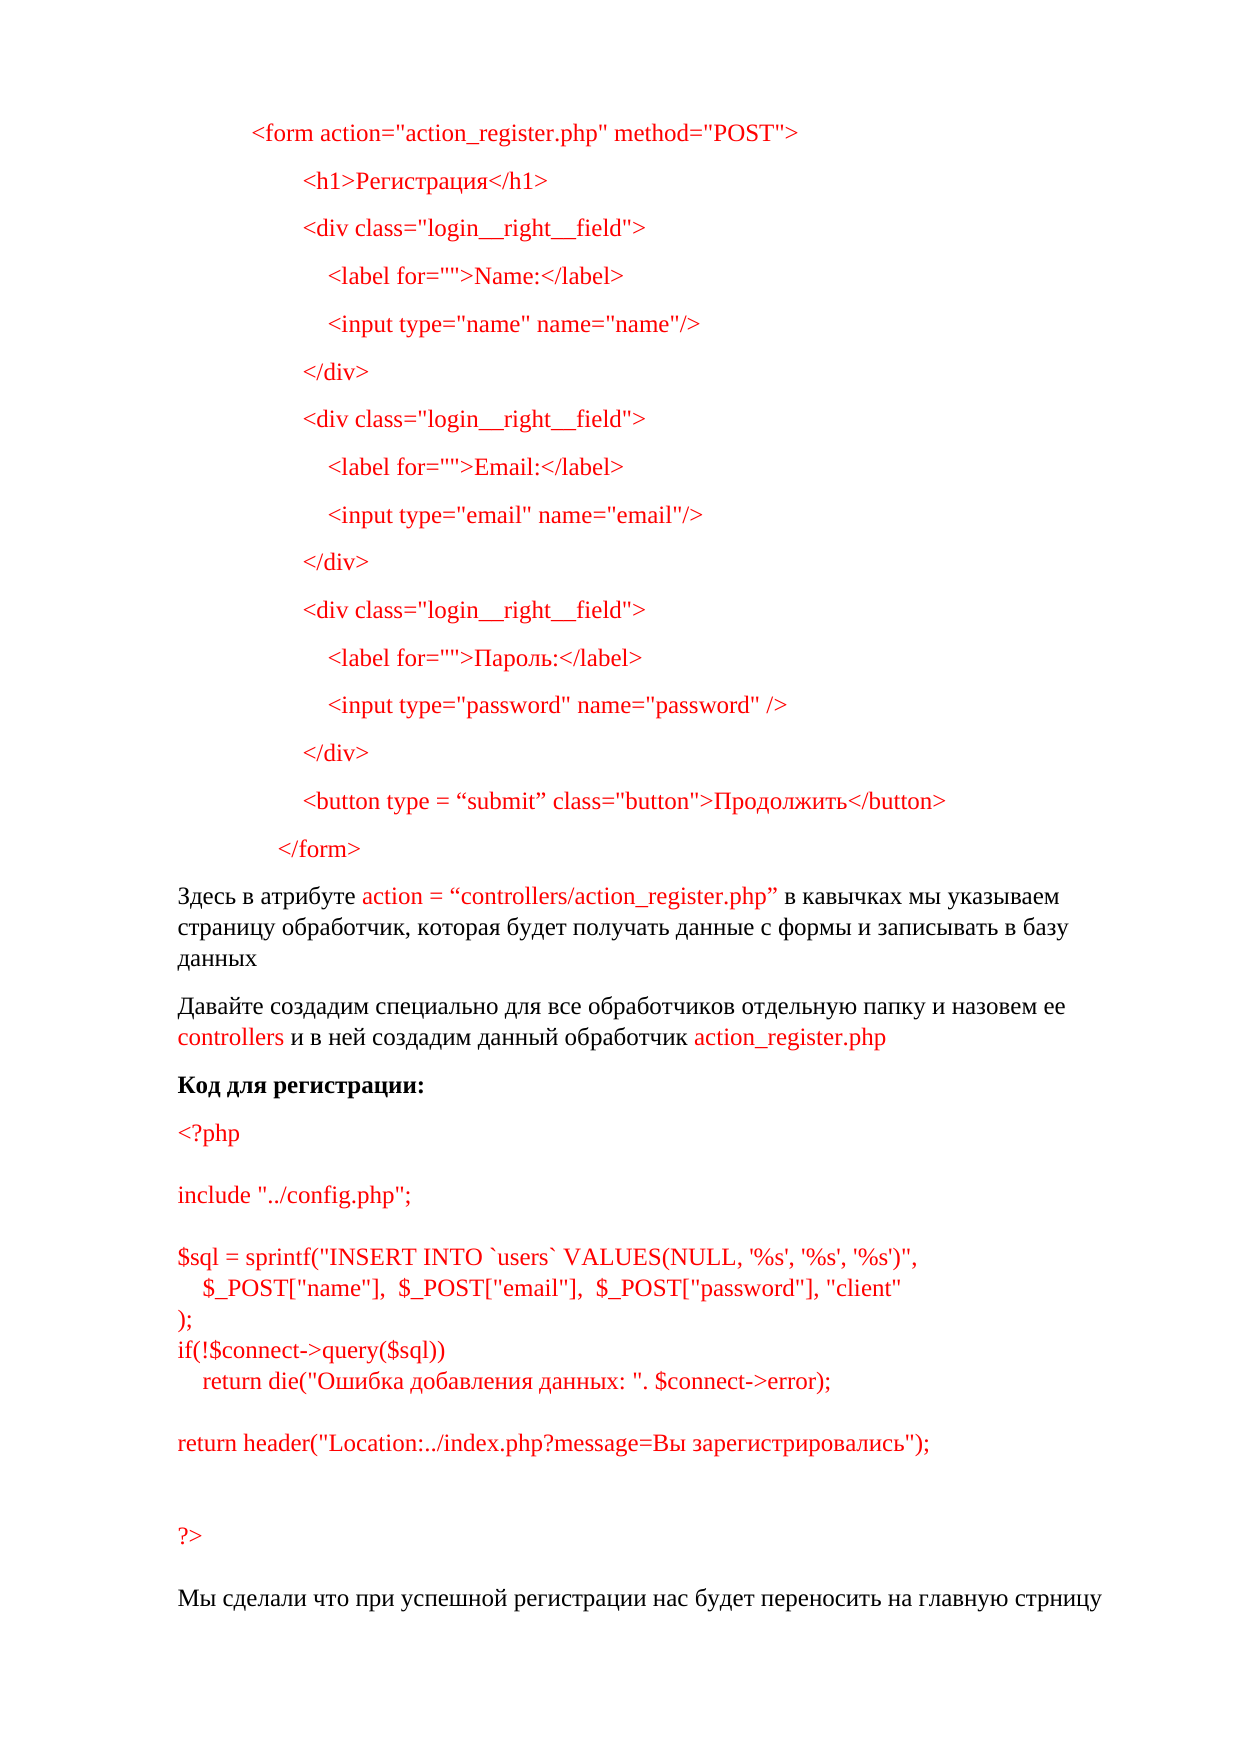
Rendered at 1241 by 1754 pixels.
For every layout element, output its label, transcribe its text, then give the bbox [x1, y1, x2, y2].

text Мы сделали что при успешной регистрации нас будет переносить на главную стрницу [177, 1583, 1152, 1612]
text $sql = sprintf("INSERT INTO `users` VALUES(NULL, '%s', '%s', '%s')", [177, 1242, 1152, 1271]
text ?> [177, 1521, 1152, 1550]
text <div class="login__right__field"> [177, 595, 1152, 624]
text <?php [177, 1118, 1152, 1146]
text include "../config.php"; [177, 1180, 1152, 1208]
text </div> [177, 738, 1152, 767]
text <input type="name" name="name"/> [177, 309, 1152, 338]
text </div> [177, 547, 1152, 576]
text $_POST["name"], $_POST["email"], $_POST["password"], "client" [177, 1273, 1152, 1302]
text if(!$connect->query($sql)) [177, 1335, 1152, 1364]
text Код для регистрации: [177, 1070, 1152, 1099]
text return header("Location:../index.php?message=Вы зарегистрировались"); [177, 1428, 1152, 1457]
text <label for="">Email:</label> [177, 452, 1152, 481]
text <div class="login__right__field"> [177, 213, 1152, 242]
text return die("Ошибка добавления данных: ". $connect->error); [177, 1366, 1152, 1395]
text ); [177, 1304, 1152, 1333]
text <button type = “submit” class="button">Продолжить</button> [177, 786, 1152, 815]
text Здесь в атрибуте action = “controllers/action_register.php” в кавычках мы указываем страницу обработчик, которая будет получать данные с формы и записывать в базу данных [177, 881, 1152, 972]
text </form> [177, 834, 1152, 862]
text <input type="email" name="email"/> [177, 500, 1152, 528]
text <form action="action_register.php" method="POST"> [177, 118, 1152, 147]
text <label for="">Пароль:</label> [177, 643, 1152, 672]
text Давайте создадим специально для все обработчиков отдельную папку и назовем ее controllers и в ней создадим данный обработчик action_register.php [177, 991, 1152, 1051]
text <div class="login__right__field"> [177, 404, 1152, 433]
text <h1>Регистрация</h1> [177, 166, 1152, 194]
text <label for="">Name:</label> [177, 261, 1152, 290]
text <input type="password" name="password" /> [177, 691, 1152, 719]
text </div> [177, 357, 1152, 385]
